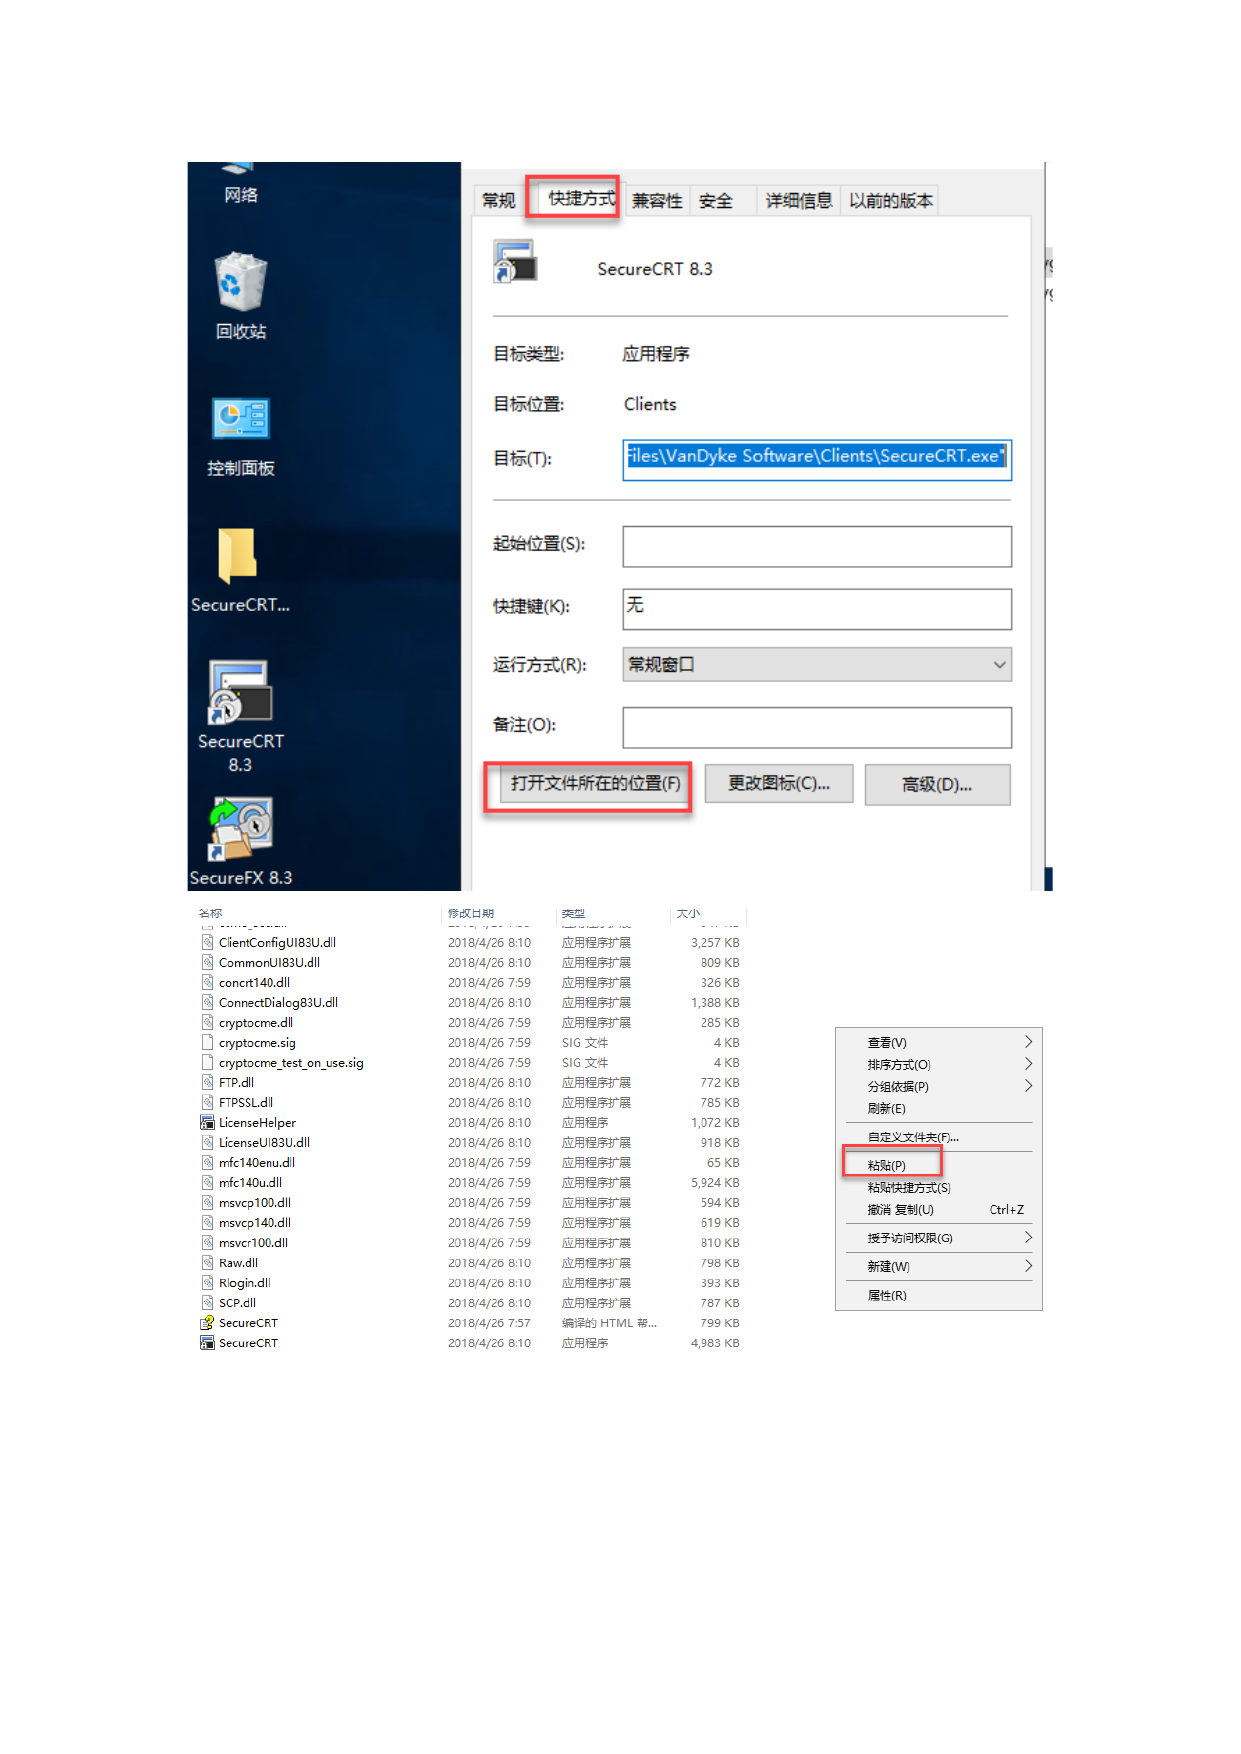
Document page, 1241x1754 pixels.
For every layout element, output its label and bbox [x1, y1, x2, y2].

picture [187, 909, 1053, 1362]
picture [187, 162, 1053, 891]
